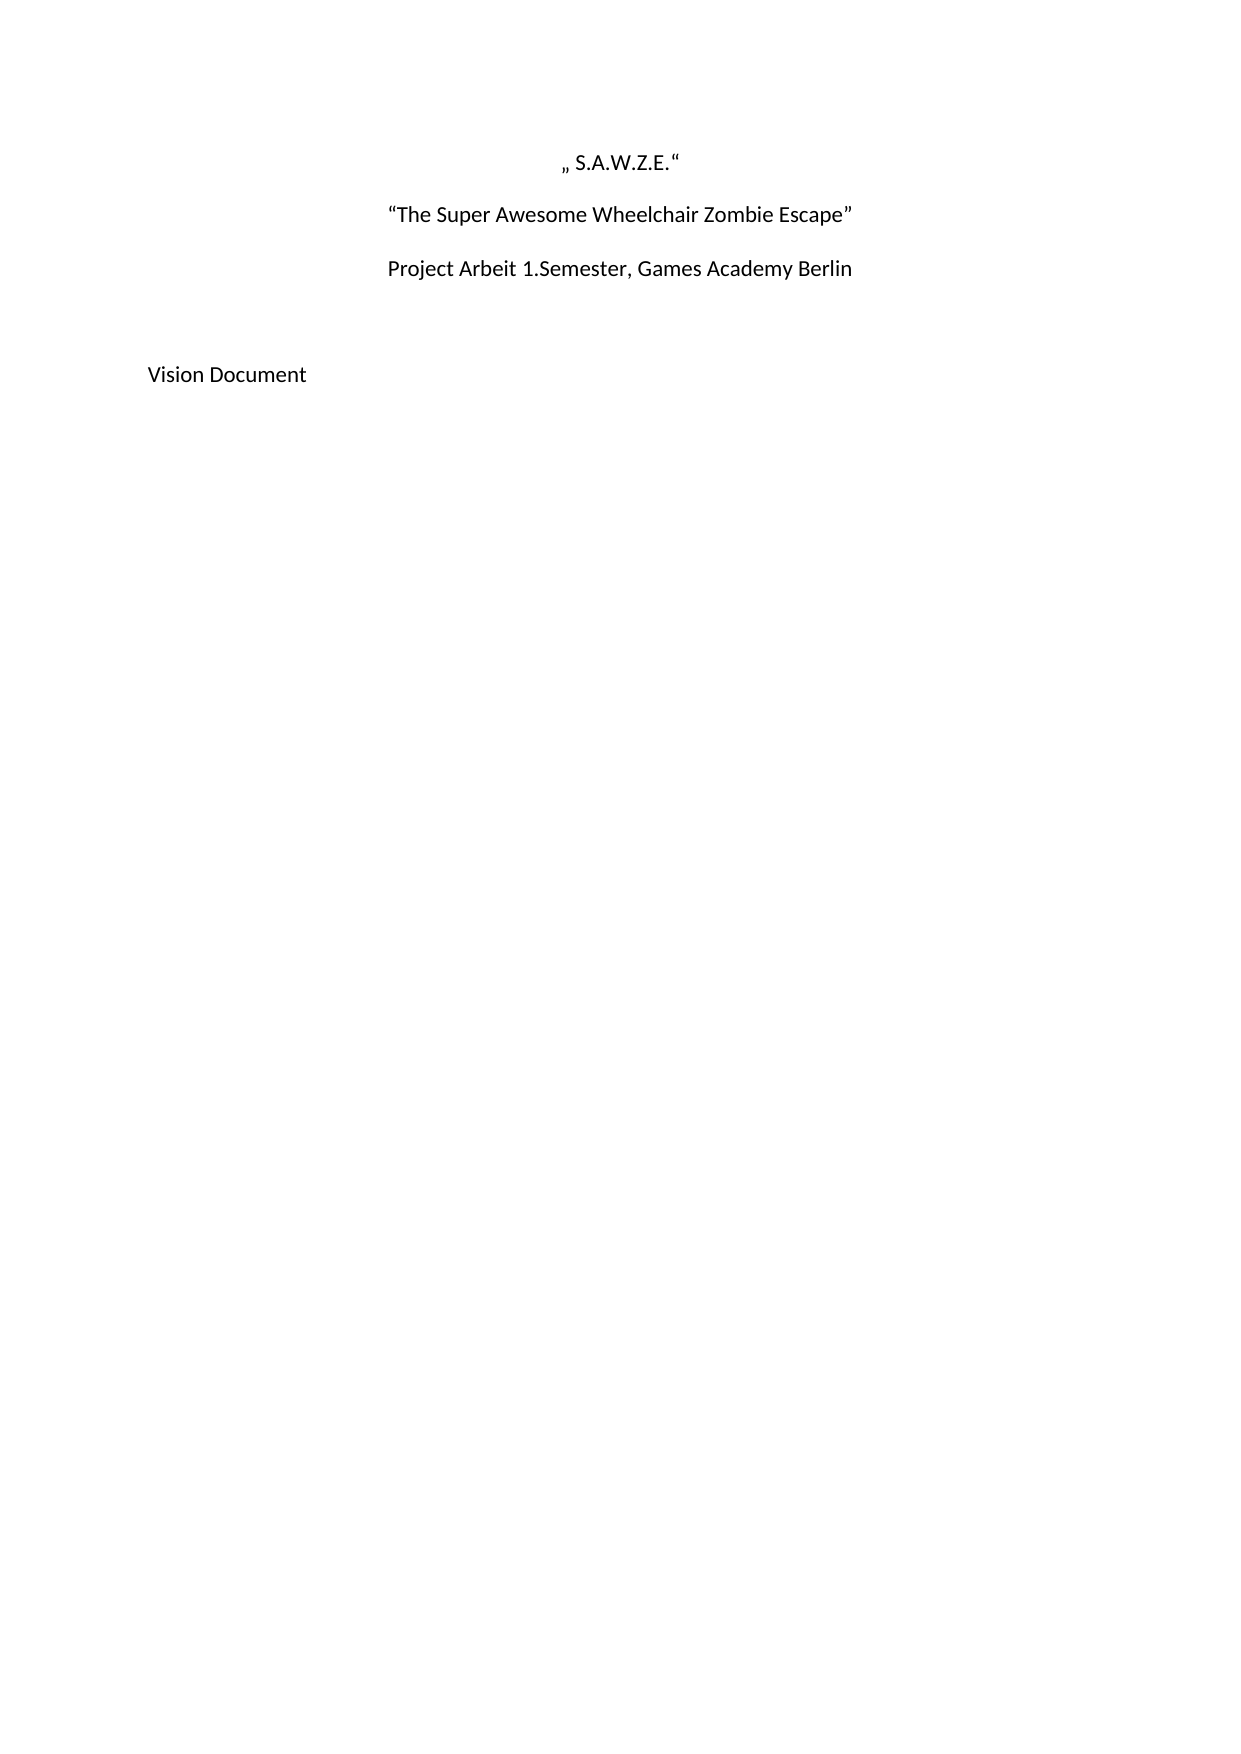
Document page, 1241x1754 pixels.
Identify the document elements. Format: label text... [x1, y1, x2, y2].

text Project Arbeit 1.Semester, Games Academy Berlin [148, 254, 1093, 282]
text „ S.A.W.Z.E.“ [148, 148, 1093, 176]
text “The Super Awesome Wheelchair Zombie Escape” [148, 201, 1093, 229]
text Vision Document [148, 360, 1093, 388]
